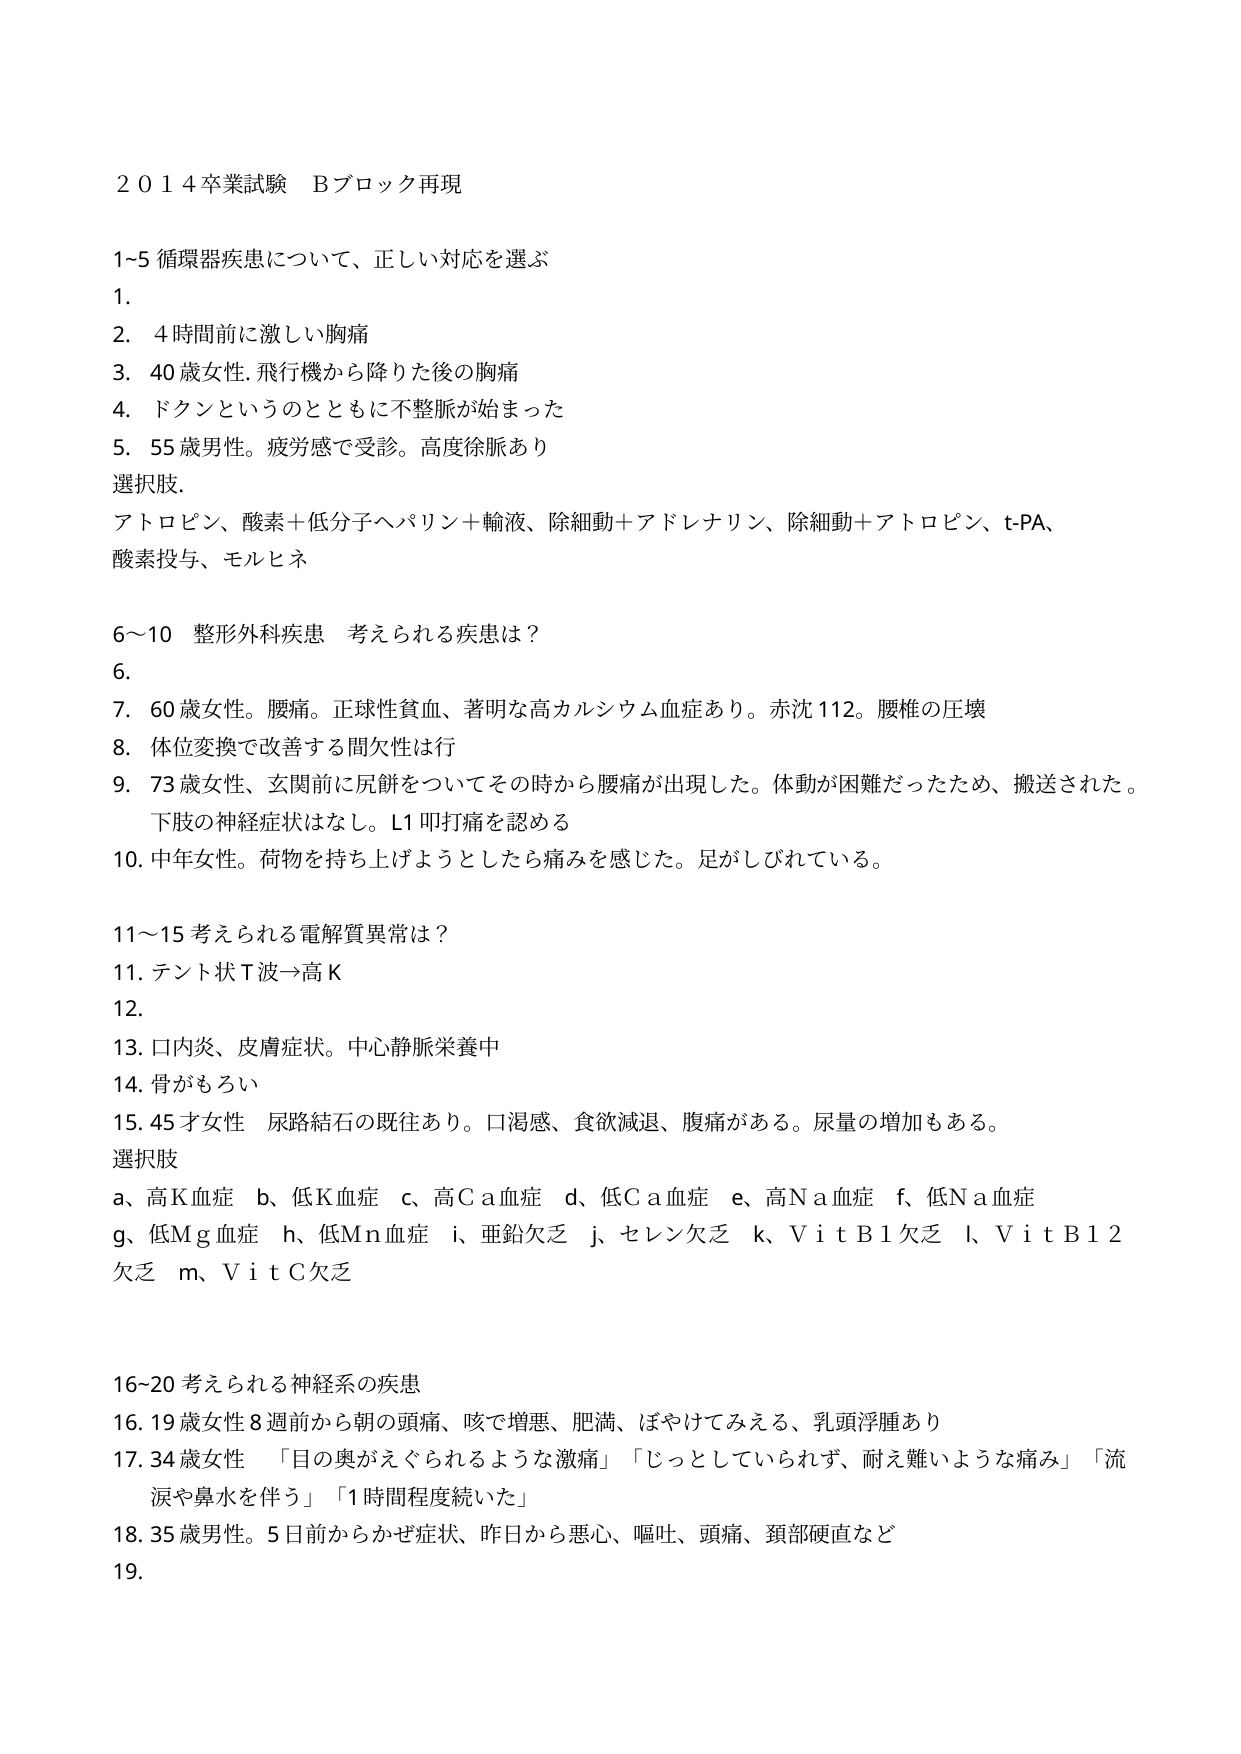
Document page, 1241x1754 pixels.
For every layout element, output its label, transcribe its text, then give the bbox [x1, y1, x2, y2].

text 1~5 循環器疾患について、正しい対応を選ぶ [112, 239, 1128, 277]
list ４時間前に激しい胸痛 [112, 314, 1128, 352]
list 60歳女性。腰痛。正球性貧血、著明な高カルシウム血症あり。赤沈112。腰椎の圧壊 [112, 689, 1128, 727]
text 16~20 考えられる神経系の疾患 [112, 1364, 1128, 1402]
list 45才女性 尿路結石の既往あり。口渇感、食欲減退、腹痛がある。尿量の増加もある。 [112, 1102, 1128, 1139]
list 35歳男性。5日前からかぜ症状、昨日から悪心、嘔吐、頭痛、頚部硬直など [112, 1514, 1128, 1552]
text 選択肢 [112, 1139, 1128, 1177]
list 40歳女性. 飛行機から降りた後の胸痛 [112, 352, 1128, 389]
text a、高Ｋ血症 b、低Ｋ血症 c、高Ｃａ血症 d、低Ｃａ血症 e、高Ｎａ血症 f、低Ｎａ血症 [112, 1177, 1128, 1214]
list 体位変換で改善する間欠性は行 [112, 727, 1128, 764]
text 11～15 考えられる電解質異常は？ [112, 914, 1128, 952]
text 6～10 整形外科疾患 考えられる疾患は？ [112, 614, 1128, 652]
list 19歳女性8週前から朝の頭痛、咳で増悪、肥満、ぼやけてみえる、乳頭浮腫あり [112, 1402, 1128, 1439]
list 中年女性。荷物を持ち上げようとしたら痛みを感じた。足がしびれている。 [112, 839, 1128, 877]
list テント状T波→高K [112, 952, 1128, 989]
text g、低Ｍｇ血症 h、低Ｍｎ血症 i、亜鉛欠乏 j、セレン欠乏 k、ＶｉｔＢ１欠乏 l、ＶｉｔＢ１２欠乏 m、ＶｉｔＣ欠乏 [112, 1214, 1128, 1289]
list 55歳男性。疲労感で受診。高度徐脈あり [112, 427, 1128, 464]
list ドクンというのとともに不整脈が始まった [112, 389, 1128, 427]
text ２０１４卒業試験 Ｂブロック再現 [112, 164, 1128, 202]
text 選択肢. [112, 464, 1128, 502]
text 酸素投与、モルヒネ [112, 539, 1128, 577]
list 34歳女性 「目の奥がえぐられるような激痛」「じっとしていられず、耐え難いような痛み」「流涙や鼻水を伴う」「1時間程度続いた」 [112, 1439, 1128, 1514]
list 骨がもろい [112, 1064, 1128, 1102]
text アトロピン、酸素＋低分子ヘパリン＋輸液、除細動＋アドレナリン、除細動＋アトロピン、t-PA、 [112, 502, 1128, 539]
list 73歳女性、玄関前に尻餅をついてその時から腰痛が出現した。体動が困難だったため、搬送された。下肢の神経症状はなし。L1叩打痛を認める [112, 764, 1128, 839]
list 口内炎、皮膚症状。中心静脈栄養中 [112, 1027, 1128, 1064]
